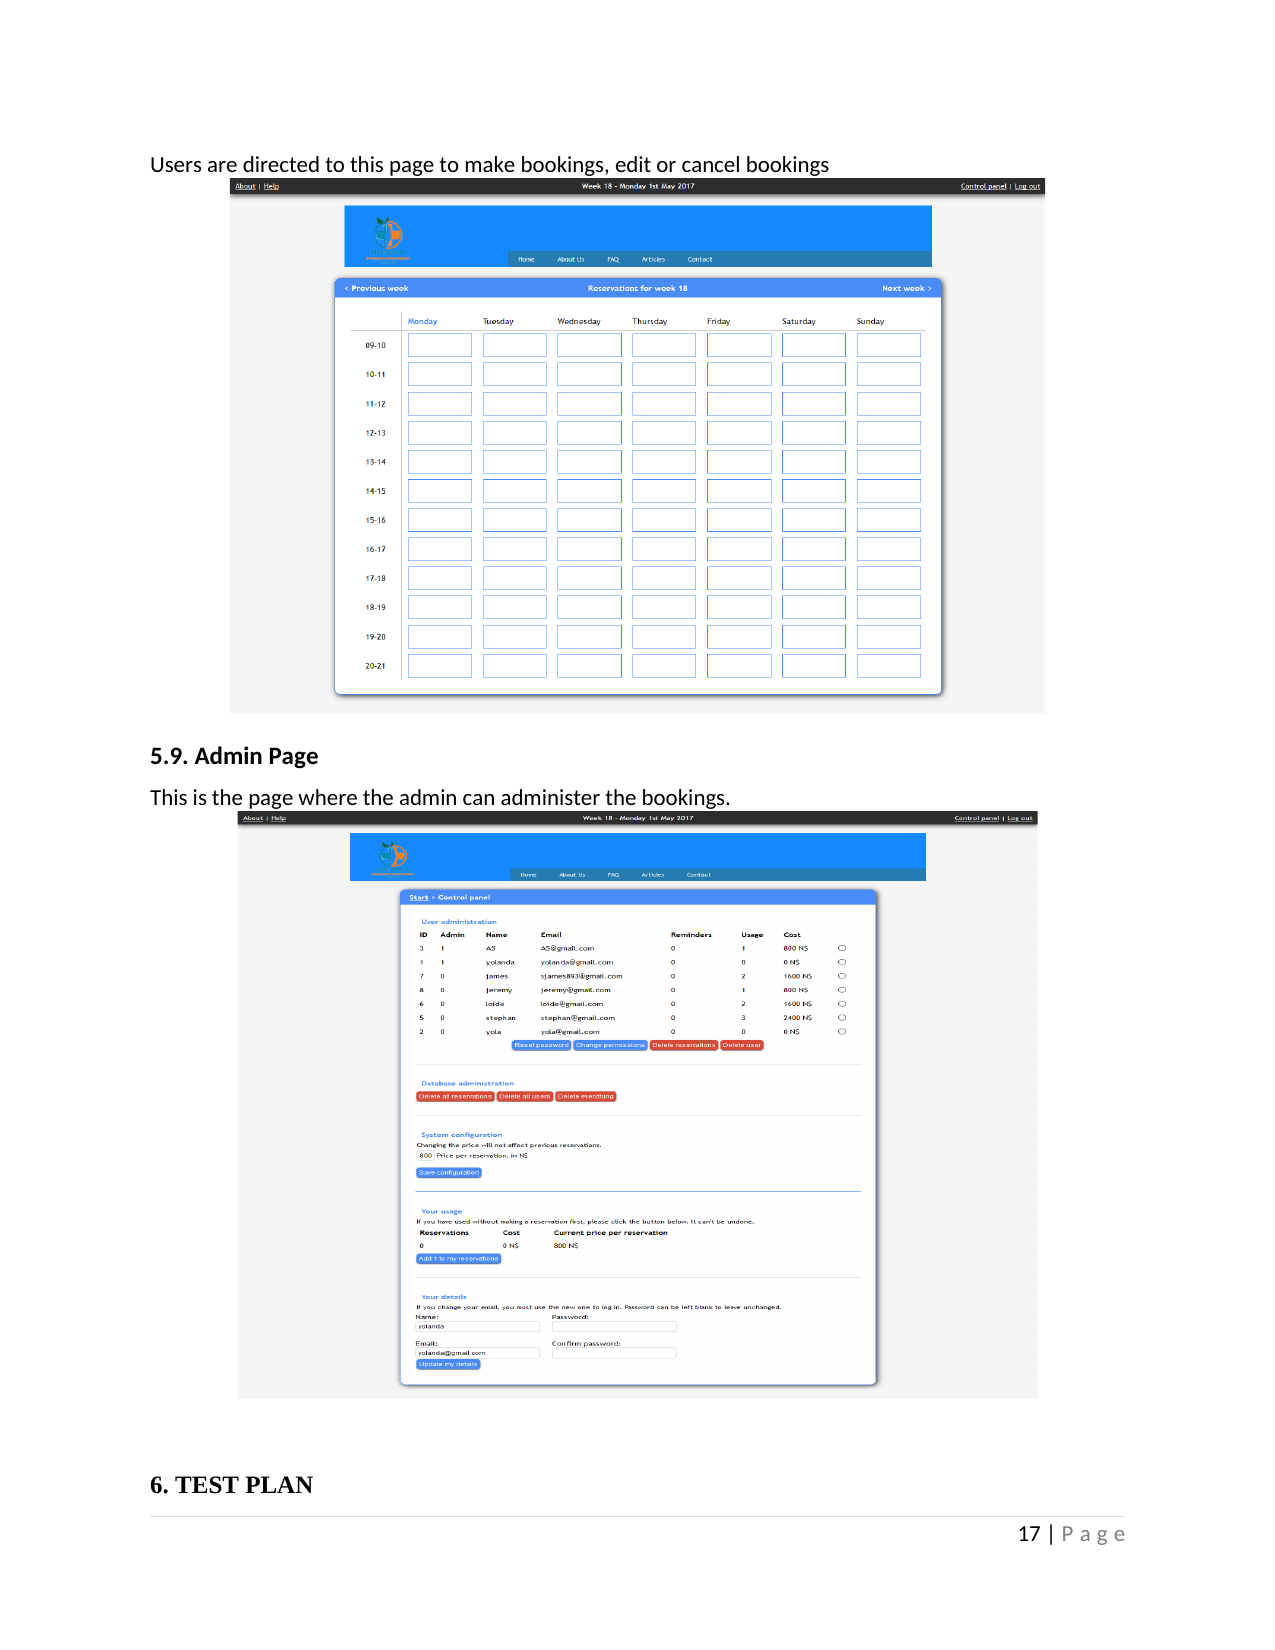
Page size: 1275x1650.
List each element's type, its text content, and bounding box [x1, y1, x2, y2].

text Users are directed to this page to make bookings, edit or cancel bookings [150, 150, 1125, 178]
picture [237, 811, 1038, 1399]
picture [229, 178, 1046, 713]
text 6. TEST PLAN [150, 1470, 1125, 1498]
text 5.9. Admin Page [150, 740, 1125, 771]
text This is the page where the admin can administer the bookings. [150, 783, 1125, 811]
